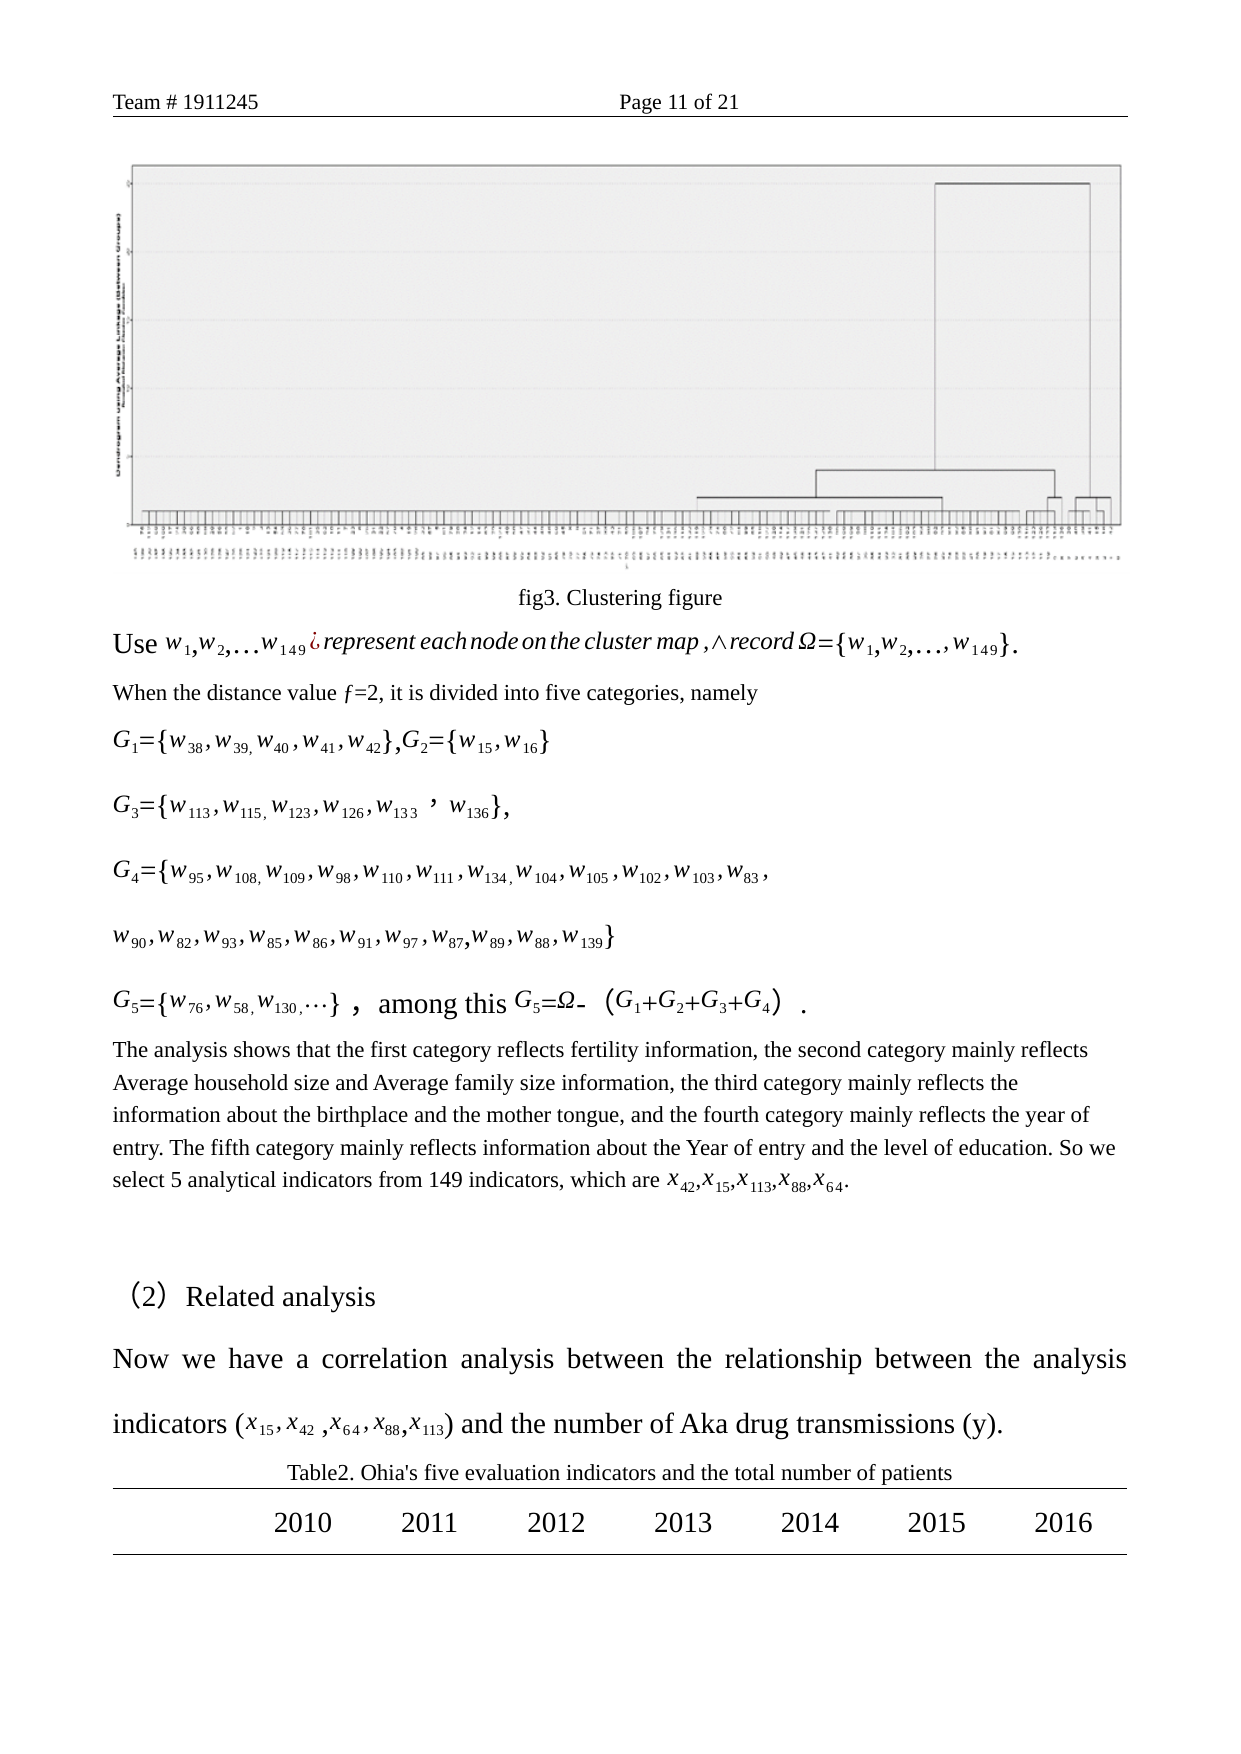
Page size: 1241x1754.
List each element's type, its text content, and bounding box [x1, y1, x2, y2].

table_header [113, 1489, 239, 1554]
text ={}, [112, 773, 1128, 838]
table_header 2013 [620, 1489, 746, 1554]
text Table2. Ohia's five evaluation indicators and the total number of patients [112, 1456, 1128, 1488]
picture [112, 162, 1131, 574]
text The analysis shows that the first category reflects fertility information, the second category mainly reflects Average household size and Average family size information, the third category mainly reflects the information about the birthplace and the mother tongue, and the fourth category mainly reflects the year of entry. The fifth category mainly reflects information about the Year of entry and the level of education. So we select 5 analytical indicators from 149 indicators, which are ,,,,. [112, 1033, 1128, 1196]
table_header 2012 [493, 1489, 619, 1554]
text Now we have a correlation analysis between the relationship between the analysis indicators ( ,,) and the number of Aka drug transmissions (y). [112, 1326, 1128, 1456]
table_header 2010 [239, 1489, 366, 1554]
text When the distance value ƒ=2, it is divided into five categories, namely [112, 676, 1128, 708]
table_header 2015 [873, 1489, 1000, 1554]
text fig3. Clustering figure [112, 584, 1128, 611]
text ={ [112, 838, 1128, 903]
table_header 2014 [746, 1489, 873, 1554]
text ={} ，among this =-（+++）. [112, 968, 1128, 1033]
table_header 2011 [366, 1489, 493, 1554]
text ={},={} [112, 708, 1128, 773]
text （2）Related analysis [112, 1261, 1128, 1326]
table_header 2016 [1000, 1489, 1127, 1554]
text Use ,,…={,,…}. [112, 611, 1128, 676]
text ,} [112, 903, 1128, 968]
